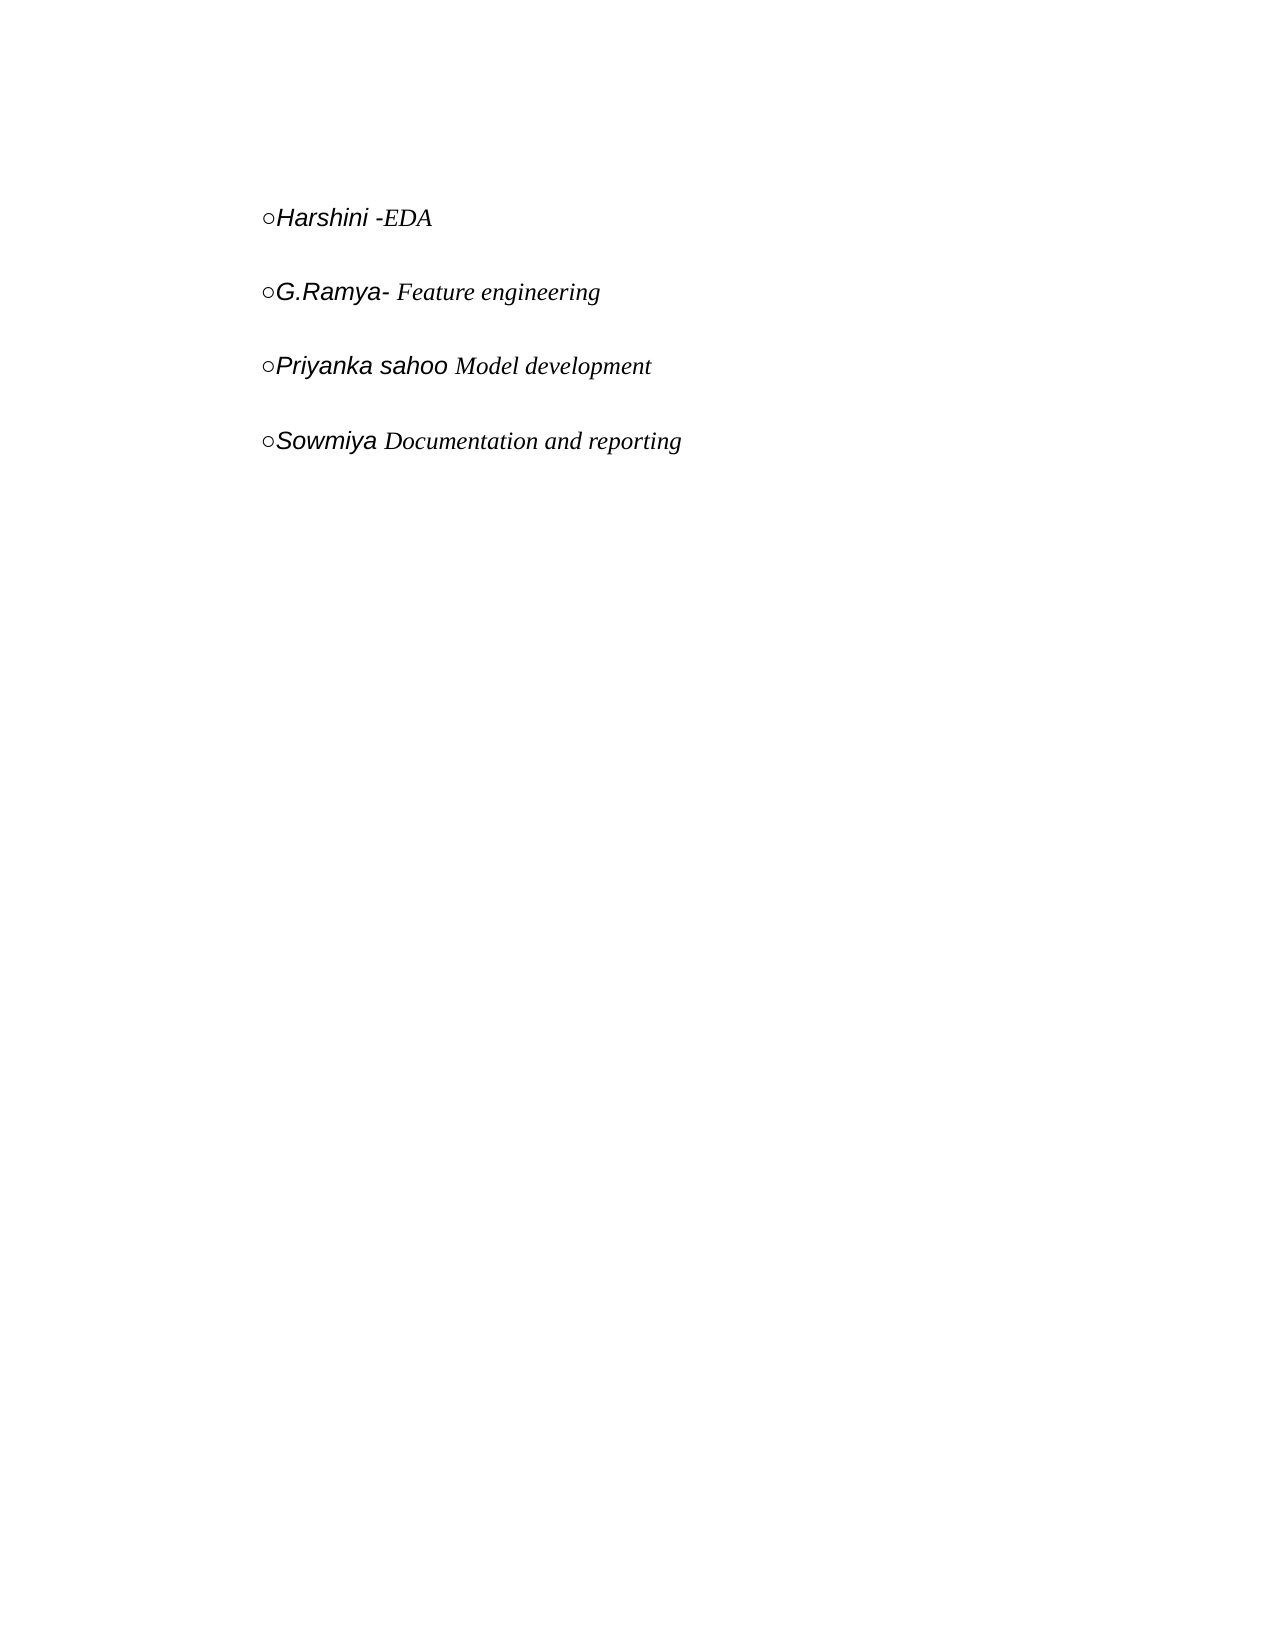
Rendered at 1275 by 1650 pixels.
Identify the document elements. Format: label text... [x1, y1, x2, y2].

text ○G.Ramya- Feature engineering [261, 277, 1106, 306]
subtitle ○Sowmiya Documentation and reporting [261, 426, 1106, 455]
text ○Harshini -EDA [261, 203, 1106, 231]
text ○Priyanka sahoo Model development [261, 351, 1106, 380]
